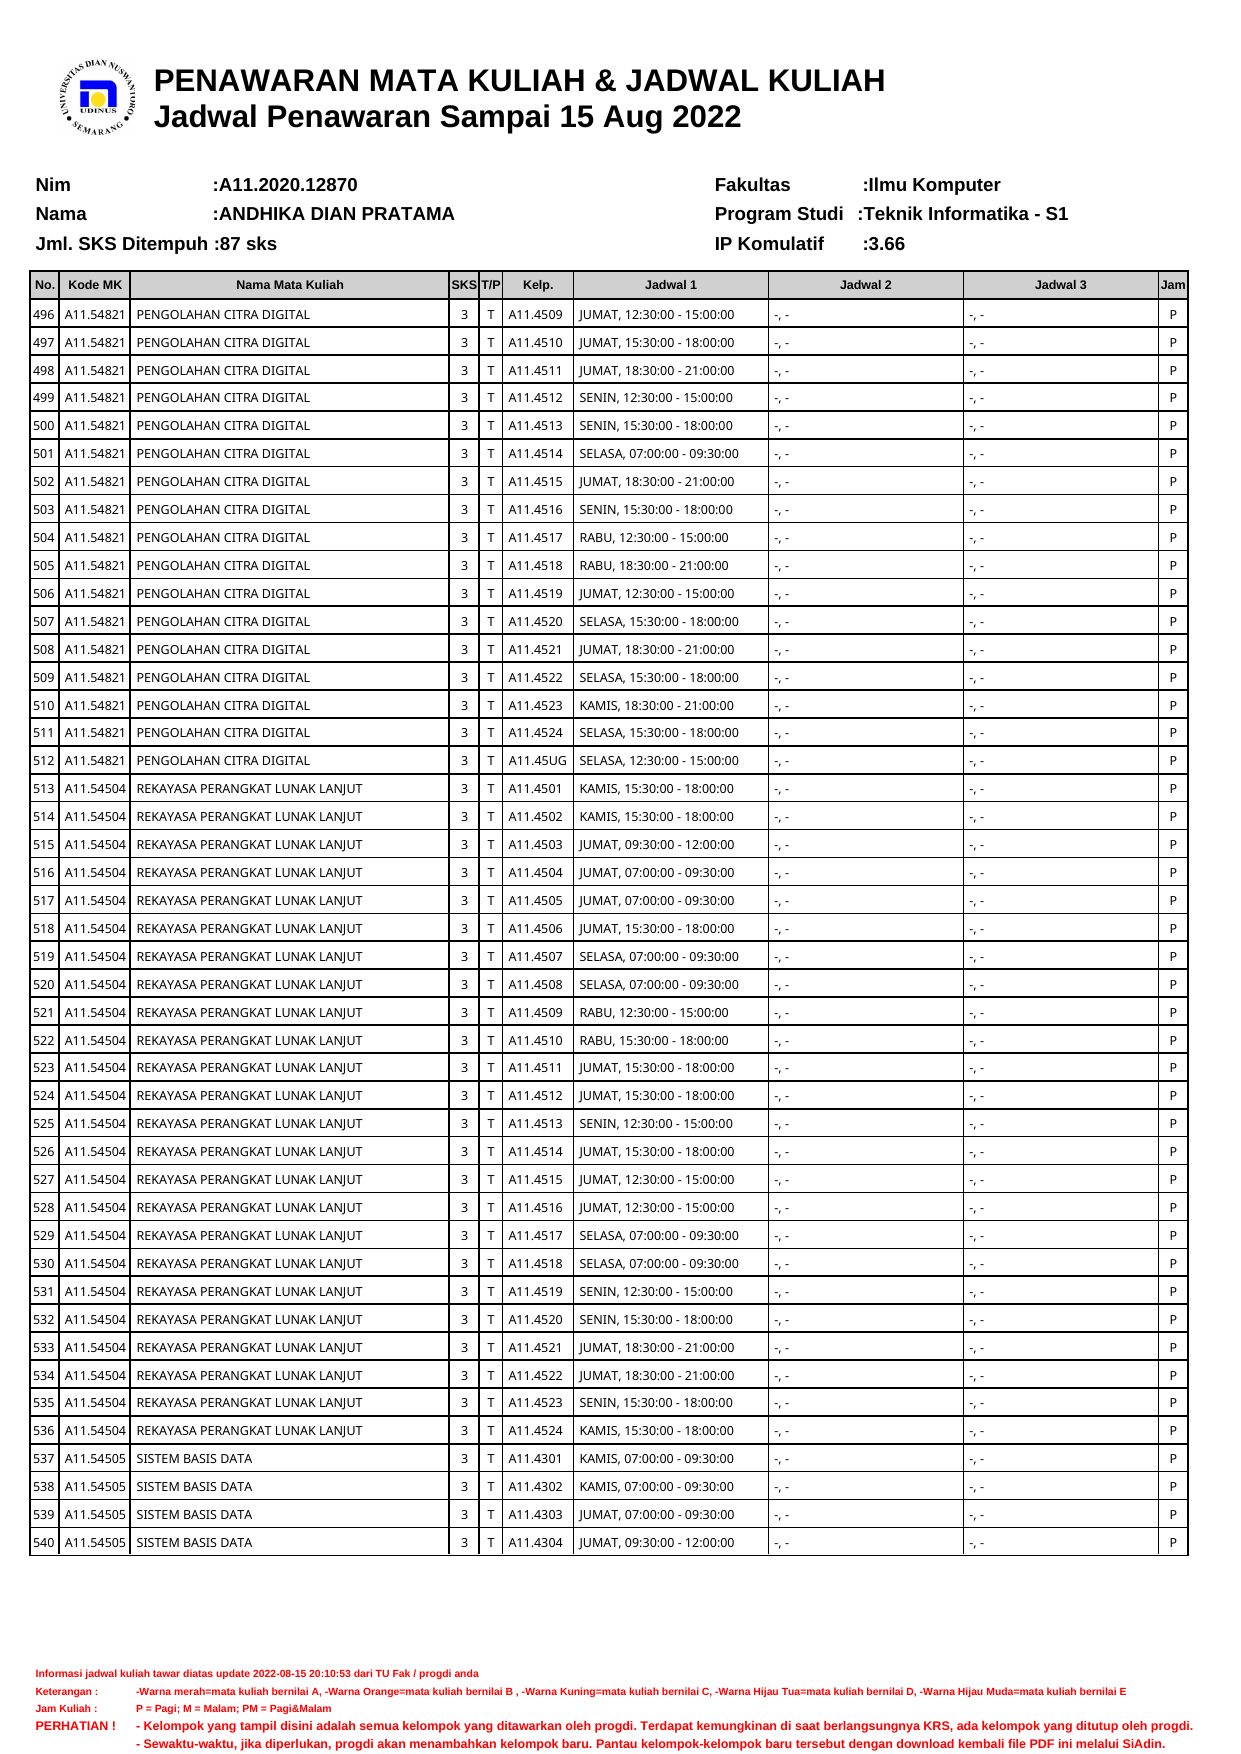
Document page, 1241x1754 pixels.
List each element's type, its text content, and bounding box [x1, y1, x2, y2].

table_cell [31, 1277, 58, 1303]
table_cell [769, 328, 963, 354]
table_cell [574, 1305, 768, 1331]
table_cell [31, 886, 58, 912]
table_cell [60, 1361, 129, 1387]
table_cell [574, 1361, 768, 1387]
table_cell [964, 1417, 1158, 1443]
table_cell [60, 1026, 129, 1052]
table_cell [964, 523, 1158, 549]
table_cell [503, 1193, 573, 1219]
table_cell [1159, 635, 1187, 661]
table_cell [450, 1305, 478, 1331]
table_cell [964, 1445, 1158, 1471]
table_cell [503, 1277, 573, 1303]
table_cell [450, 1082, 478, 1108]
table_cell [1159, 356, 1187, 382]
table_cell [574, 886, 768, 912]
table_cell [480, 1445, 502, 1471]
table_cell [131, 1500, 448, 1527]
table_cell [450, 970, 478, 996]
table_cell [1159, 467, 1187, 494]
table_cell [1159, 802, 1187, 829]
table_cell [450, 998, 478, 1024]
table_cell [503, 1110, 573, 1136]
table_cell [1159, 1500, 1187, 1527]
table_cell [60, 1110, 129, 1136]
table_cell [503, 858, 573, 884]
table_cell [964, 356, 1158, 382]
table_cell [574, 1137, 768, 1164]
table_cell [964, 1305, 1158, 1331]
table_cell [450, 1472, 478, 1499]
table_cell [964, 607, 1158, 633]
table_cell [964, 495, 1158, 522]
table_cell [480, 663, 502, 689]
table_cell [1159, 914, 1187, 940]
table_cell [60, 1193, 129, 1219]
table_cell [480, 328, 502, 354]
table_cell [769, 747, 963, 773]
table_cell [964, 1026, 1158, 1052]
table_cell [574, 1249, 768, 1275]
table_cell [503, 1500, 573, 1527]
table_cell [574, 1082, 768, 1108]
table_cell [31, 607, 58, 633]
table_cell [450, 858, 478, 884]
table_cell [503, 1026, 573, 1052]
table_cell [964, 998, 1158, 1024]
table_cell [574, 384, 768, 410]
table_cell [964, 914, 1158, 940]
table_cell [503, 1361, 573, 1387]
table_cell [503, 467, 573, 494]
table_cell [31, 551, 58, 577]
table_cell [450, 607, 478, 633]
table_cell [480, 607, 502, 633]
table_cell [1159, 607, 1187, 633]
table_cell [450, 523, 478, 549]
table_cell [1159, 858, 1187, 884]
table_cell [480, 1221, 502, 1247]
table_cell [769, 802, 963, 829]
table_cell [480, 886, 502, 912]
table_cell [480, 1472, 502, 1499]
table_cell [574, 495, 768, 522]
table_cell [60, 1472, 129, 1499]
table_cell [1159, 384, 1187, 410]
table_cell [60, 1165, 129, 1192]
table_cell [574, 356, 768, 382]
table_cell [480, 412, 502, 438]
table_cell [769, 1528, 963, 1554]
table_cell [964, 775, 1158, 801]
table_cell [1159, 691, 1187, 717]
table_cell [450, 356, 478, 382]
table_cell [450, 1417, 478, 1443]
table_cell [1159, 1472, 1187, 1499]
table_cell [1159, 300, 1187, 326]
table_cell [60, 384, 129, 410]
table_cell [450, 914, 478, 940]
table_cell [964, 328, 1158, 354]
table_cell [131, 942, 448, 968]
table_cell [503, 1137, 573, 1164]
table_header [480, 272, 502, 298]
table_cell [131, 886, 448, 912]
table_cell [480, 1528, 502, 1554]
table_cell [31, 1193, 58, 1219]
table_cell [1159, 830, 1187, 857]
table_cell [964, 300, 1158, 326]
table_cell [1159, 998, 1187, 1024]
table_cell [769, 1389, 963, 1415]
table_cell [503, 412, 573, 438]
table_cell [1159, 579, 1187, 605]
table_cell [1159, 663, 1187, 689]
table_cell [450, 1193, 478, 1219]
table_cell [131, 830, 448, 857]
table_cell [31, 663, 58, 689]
text Nim :A11.2020.12870 Fakultas :Ilmu Komputer [35, 173, 1201, 195]
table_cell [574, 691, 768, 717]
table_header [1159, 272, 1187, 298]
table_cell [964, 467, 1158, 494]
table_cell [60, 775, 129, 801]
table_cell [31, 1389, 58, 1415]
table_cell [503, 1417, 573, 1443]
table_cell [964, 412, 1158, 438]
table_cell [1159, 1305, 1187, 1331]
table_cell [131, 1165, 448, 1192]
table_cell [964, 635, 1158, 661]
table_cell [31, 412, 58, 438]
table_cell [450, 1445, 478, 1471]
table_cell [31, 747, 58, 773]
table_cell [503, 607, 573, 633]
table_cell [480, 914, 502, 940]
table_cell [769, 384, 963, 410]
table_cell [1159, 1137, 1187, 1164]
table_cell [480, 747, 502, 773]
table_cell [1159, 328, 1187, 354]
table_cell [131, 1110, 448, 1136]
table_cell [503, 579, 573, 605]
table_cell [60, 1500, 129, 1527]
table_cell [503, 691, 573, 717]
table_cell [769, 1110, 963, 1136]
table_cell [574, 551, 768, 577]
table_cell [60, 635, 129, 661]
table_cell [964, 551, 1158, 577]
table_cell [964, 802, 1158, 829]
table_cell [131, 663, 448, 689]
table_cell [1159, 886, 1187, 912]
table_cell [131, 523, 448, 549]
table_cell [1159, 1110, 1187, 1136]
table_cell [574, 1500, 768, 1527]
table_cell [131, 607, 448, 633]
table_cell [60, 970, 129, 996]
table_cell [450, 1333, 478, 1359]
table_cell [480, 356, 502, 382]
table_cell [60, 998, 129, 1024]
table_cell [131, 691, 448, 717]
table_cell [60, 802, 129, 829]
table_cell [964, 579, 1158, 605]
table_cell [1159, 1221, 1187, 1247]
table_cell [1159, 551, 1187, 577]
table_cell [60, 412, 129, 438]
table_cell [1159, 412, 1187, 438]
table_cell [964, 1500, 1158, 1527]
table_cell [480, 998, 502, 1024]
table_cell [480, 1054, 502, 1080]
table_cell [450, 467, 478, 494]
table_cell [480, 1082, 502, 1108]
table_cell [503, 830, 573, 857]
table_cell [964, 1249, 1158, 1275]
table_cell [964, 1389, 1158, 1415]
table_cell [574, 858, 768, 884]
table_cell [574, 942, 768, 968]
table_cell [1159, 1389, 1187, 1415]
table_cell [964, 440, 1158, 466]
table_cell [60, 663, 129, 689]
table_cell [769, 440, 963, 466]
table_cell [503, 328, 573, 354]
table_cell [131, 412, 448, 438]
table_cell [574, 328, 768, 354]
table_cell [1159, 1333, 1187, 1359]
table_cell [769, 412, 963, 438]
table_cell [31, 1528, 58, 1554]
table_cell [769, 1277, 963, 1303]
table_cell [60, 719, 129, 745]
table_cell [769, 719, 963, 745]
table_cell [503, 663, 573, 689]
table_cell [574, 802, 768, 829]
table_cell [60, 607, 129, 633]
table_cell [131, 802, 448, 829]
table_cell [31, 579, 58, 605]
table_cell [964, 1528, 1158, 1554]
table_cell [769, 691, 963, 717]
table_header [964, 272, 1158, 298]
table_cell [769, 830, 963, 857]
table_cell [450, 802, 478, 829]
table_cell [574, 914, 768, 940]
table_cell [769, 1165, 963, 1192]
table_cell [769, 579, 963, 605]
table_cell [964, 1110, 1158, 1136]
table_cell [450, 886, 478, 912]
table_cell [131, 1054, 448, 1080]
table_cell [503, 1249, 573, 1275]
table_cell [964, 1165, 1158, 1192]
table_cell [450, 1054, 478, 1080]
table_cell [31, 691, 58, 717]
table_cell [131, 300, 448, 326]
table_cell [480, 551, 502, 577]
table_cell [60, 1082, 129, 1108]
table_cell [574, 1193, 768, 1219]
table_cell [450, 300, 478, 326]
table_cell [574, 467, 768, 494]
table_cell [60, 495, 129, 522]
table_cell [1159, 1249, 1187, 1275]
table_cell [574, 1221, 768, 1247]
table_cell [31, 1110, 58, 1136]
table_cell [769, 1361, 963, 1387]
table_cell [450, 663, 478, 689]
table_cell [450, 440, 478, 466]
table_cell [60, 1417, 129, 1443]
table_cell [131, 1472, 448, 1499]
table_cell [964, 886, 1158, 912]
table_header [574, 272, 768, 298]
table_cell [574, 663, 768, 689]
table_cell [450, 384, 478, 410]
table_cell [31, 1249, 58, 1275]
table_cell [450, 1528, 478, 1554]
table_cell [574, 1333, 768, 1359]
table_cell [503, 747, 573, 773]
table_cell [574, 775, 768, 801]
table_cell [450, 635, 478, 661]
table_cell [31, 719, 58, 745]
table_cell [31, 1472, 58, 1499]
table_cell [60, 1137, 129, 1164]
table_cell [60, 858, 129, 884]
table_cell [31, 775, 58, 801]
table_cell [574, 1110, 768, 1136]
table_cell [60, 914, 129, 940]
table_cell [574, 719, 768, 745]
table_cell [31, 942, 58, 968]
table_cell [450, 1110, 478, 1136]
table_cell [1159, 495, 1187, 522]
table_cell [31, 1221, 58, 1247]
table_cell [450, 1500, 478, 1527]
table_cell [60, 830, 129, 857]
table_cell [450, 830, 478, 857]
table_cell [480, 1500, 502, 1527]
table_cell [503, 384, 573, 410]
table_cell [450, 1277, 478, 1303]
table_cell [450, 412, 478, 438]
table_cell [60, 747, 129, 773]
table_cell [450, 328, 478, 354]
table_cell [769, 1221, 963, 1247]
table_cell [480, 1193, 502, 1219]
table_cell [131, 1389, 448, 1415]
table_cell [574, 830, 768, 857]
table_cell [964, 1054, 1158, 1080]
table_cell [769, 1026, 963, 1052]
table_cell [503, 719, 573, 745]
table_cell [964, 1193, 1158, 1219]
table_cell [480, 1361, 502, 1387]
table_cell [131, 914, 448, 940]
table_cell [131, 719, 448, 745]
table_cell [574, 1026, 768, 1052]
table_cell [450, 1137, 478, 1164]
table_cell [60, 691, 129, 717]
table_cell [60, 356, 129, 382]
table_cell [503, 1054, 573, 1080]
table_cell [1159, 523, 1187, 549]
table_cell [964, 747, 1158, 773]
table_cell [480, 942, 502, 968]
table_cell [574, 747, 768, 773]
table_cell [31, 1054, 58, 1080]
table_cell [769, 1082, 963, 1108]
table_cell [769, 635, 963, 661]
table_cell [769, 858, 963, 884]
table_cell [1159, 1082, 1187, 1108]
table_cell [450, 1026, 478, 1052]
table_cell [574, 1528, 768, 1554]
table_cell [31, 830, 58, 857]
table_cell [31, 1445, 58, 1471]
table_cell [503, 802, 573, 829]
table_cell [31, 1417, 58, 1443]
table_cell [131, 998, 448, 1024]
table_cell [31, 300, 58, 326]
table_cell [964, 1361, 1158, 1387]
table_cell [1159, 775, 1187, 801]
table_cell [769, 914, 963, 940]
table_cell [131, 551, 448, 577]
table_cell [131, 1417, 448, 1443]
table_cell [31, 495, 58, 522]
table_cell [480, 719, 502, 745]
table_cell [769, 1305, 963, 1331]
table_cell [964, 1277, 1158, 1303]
text Jml. SKS Ditempuh :87 sks IP Komulatif :3.66 [35, 232, 1201, 254]
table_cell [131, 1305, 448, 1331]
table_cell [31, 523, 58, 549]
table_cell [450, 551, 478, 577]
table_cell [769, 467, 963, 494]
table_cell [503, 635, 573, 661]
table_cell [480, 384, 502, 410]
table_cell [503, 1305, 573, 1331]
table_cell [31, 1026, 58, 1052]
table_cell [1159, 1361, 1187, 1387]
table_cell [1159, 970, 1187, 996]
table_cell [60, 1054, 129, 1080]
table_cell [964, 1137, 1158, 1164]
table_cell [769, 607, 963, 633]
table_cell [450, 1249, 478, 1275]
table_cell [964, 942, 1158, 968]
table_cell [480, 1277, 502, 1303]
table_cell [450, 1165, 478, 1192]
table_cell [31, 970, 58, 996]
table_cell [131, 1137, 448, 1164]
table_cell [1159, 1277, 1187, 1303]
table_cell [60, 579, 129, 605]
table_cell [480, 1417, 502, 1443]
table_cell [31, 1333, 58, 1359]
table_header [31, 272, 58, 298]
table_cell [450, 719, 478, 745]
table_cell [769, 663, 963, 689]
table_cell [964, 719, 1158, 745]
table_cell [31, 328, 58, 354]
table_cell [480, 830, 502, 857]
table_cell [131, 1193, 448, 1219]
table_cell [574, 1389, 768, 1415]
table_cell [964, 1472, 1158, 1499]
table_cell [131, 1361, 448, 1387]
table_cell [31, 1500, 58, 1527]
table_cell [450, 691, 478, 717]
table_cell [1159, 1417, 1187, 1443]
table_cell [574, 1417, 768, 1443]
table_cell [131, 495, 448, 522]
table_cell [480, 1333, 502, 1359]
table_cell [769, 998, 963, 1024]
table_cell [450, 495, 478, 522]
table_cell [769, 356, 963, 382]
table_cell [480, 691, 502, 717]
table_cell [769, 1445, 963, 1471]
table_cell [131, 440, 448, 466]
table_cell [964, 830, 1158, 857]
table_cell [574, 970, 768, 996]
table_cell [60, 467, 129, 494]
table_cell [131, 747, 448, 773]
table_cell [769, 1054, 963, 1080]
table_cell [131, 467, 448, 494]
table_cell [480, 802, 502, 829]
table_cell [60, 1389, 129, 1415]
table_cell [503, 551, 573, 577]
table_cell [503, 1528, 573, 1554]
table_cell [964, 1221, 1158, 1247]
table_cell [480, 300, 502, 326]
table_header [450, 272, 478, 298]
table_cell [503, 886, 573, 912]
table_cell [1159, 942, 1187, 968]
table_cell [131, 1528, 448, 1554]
picture [59, 59, 135, 135]
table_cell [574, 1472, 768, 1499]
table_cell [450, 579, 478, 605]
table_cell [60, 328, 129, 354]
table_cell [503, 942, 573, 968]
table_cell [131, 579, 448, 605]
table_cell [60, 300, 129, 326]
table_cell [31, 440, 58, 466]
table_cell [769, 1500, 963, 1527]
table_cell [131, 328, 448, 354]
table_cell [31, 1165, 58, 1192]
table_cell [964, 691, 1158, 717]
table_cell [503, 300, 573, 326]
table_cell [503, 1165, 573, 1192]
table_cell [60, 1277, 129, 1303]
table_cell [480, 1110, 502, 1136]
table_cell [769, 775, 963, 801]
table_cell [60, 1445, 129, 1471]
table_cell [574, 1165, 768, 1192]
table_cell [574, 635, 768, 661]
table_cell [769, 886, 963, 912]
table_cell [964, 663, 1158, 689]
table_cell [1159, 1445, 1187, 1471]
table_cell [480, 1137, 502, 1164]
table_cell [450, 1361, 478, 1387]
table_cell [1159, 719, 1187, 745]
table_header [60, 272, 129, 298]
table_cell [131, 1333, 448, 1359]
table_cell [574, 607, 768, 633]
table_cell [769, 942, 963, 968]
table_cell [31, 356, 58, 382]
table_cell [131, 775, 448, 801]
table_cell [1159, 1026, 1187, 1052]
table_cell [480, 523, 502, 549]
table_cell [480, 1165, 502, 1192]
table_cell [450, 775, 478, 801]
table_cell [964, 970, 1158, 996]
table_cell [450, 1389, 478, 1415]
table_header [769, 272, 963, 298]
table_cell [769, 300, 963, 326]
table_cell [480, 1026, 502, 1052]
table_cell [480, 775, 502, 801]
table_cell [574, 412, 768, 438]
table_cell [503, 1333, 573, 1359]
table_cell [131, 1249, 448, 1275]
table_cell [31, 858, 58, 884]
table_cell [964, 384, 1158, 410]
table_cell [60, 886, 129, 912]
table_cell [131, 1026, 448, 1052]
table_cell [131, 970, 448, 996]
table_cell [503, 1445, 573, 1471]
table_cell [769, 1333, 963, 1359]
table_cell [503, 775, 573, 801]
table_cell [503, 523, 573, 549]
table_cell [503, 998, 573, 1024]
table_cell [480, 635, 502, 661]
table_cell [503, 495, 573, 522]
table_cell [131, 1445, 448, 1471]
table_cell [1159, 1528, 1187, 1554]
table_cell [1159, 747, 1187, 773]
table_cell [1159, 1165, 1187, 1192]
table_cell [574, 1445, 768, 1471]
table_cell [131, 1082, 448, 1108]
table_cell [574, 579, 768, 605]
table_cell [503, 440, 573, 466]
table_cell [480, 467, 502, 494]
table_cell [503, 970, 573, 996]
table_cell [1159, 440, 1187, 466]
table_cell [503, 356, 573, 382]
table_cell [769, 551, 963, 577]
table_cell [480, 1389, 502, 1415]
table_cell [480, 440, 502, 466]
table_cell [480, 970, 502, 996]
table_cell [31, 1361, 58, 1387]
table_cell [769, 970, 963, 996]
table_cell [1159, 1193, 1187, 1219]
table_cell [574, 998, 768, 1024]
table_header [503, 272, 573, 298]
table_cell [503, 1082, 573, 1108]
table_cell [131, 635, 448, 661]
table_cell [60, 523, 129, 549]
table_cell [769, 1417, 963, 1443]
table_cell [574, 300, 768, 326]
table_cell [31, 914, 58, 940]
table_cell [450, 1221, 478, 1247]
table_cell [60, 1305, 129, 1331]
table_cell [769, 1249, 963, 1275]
text Nama :ANDHIKA DIAN PRATAMA Program Studi :Teknik Informatika - S1 [35, 203, 1201, 224]
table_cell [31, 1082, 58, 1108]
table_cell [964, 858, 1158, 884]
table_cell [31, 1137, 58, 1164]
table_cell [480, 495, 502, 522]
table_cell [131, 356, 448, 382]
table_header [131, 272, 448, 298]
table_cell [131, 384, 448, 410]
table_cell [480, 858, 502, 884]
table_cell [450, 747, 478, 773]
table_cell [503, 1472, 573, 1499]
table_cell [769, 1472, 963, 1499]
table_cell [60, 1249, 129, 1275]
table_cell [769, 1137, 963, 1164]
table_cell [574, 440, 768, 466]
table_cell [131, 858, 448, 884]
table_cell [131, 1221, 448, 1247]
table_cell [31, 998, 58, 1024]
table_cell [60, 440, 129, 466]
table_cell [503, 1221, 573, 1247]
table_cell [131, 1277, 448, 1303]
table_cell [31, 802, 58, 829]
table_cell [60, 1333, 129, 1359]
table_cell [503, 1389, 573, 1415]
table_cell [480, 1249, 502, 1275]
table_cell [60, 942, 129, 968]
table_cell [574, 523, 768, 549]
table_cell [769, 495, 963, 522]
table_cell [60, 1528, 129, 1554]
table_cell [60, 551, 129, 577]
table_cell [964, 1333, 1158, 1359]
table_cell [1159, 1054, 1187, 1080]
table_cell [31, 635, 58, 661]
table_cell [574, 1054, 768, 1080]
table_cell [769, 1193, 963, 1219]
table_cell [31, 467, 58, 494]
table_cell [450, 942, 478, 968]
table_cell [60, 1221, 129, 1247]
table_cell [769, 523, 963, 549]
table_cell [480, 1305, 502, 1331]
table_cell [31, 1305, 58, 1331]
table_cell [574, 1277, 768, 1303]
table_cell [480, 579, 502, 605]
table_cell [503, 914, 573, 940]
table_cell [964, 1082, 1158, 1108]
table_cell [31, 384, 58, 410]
